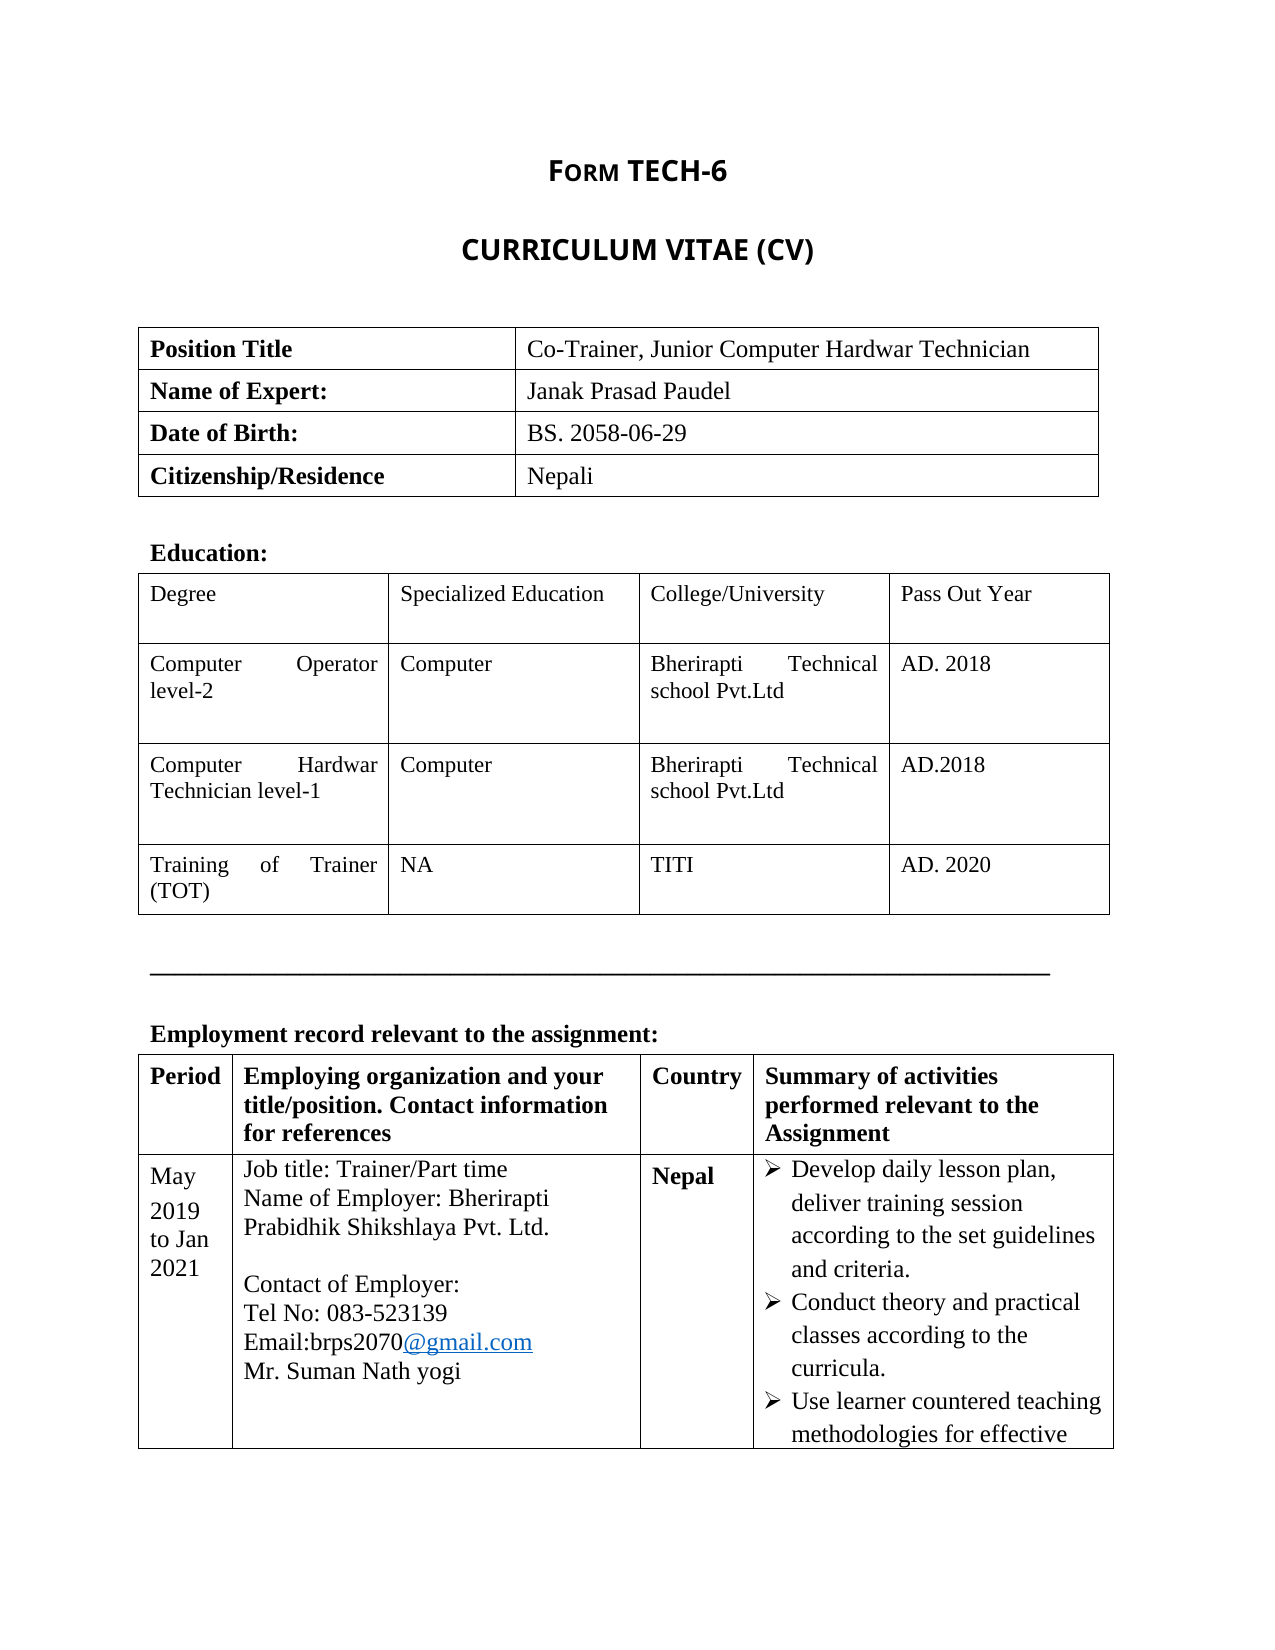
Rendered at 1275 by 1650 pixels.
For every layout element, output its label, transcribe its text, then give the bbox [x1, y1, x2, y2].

table_cell Janak Prasad Paudel [516, 370, 1098, 411]
text Employment record relevant to the assignment: [150, 1019, 1125, 1047]
text Education: [150, 538, 1125, 567]
table_header College/University [640, 574, 889, 643]
table_cell TITI [640, 845, 889, 914]
table_cell Training of Trainer (TOT) [139, 845, 388, 914]
text ________________________________________________________________________ [150, 949, 1125, 977]
table_header Period [139, 1055, 232, 1153]
table_cell AD.2018 [890, 744, 1109, 844]
table_cell Nepali [516, 455, 1098, 496]
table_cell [754, 1155, 1113, 1447]
table_cell Computer [389, 744, 639, 844]
table_cell AD. 2020 [890, 845, 1109, 914]
table_cell NA [389, 845, 639, 914]
table_header Position Title [139, 328, 515, 369]
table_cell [233, 1155, 640, 1447]
table_cell Date of Birth: [139, 412, 515, 453]
table_cell Computer Operator level-2 [139, 644, 388, 743]
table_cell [139, 1155, 232, 1447]
table_cell Computer [389, 644, 639, 743]
table_header Employing organization and your title/position. Contact information for references [233, 1055, 640, 1153]
table_header Summary of activities performed relevant to the Assignment [754, 1055, 1113, 1153]
table_cell AD. 2018 [890, 644, 1109, 743]
table_header Country [641, 1055, 753, 1153]
table_cell Bherirapti Technical school Pvt.Ltd [640, 644, 889, 743]
table_header Pass Out Year [890, 574, 1109, 643]
table_header Degree [139, 574, 388, 643]
table_header Specialized Education [389, 574, 639, 643]
table_header Co-Trainer, Junior Computer Hardwar Technician [516, 328, 1098, 369]
table_cell Computer Hardwar Technician level-1 [139, 744, 388, 844]
table_cell Bherirapti Technical school Pvt.Ltd [640, 744, 889, 844]
table_cell BS. 2058-06-29 [516, 412, 1098, 453]
text CURRICULUM VITAE (CV) [150, 229, 1125, 269]
table_cell Citizenship/Residence [139, 455, 515, 496]
table_cell Nepal [641, 1155, 753, 1447]
table_cell Name of Expert: [139, 370, 515, 411]
text Form TECH-6 [150, 150, 1125, 190]
